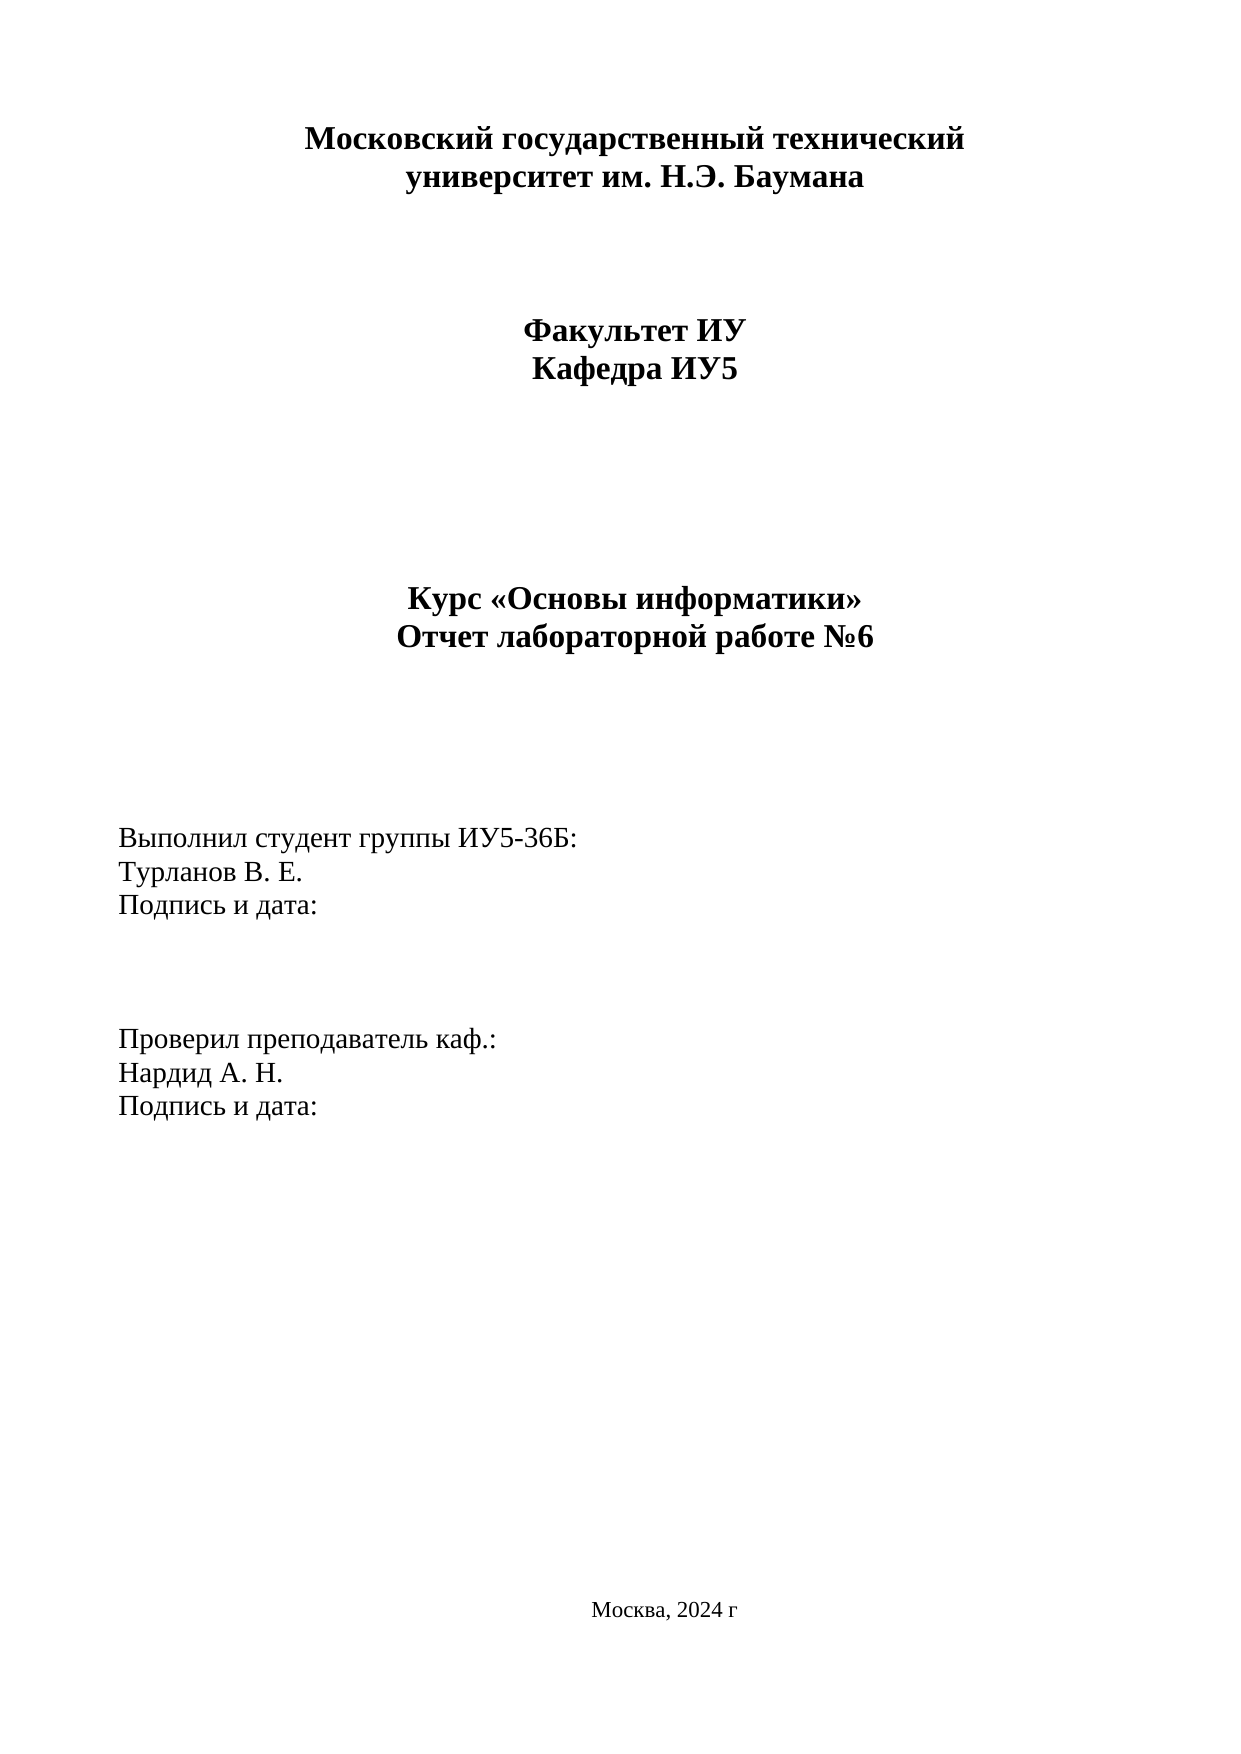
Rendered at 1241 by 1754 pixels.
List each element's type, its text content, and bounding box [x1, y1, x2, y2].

text Проверил преподаватель каф.: [118, 1021, 1152, 1055]
text Нардид А. Н. [118, 1055, 1152, 1088]
text Подпись и дата: [118, 887, 1152, 921]
text университет им. Н.Э. Баумана [118, 156, 1152, 195]
text Подпись и дата: [118, 1088, 1152, 1122]
text Московский государственный технический [118, 118, 1152, 156]
text Выполнил студент группы ИУ5-36Б: [118, 820, 1152, 854]
text Отчет лабораторной работе №6 [118, 616, 1152, 655]
text Москва, 2024 г [177, 1596, 1152, 1623]
text Турланов В. Е. [118, 854, 1152, 887]
text Курс «Основы информатики» [118, 578, 1152, 616]
text Факультет ИУ [118, 310, 1152, 348]
text Кафедра ИУ5 [118, 348, 1152, 386]
